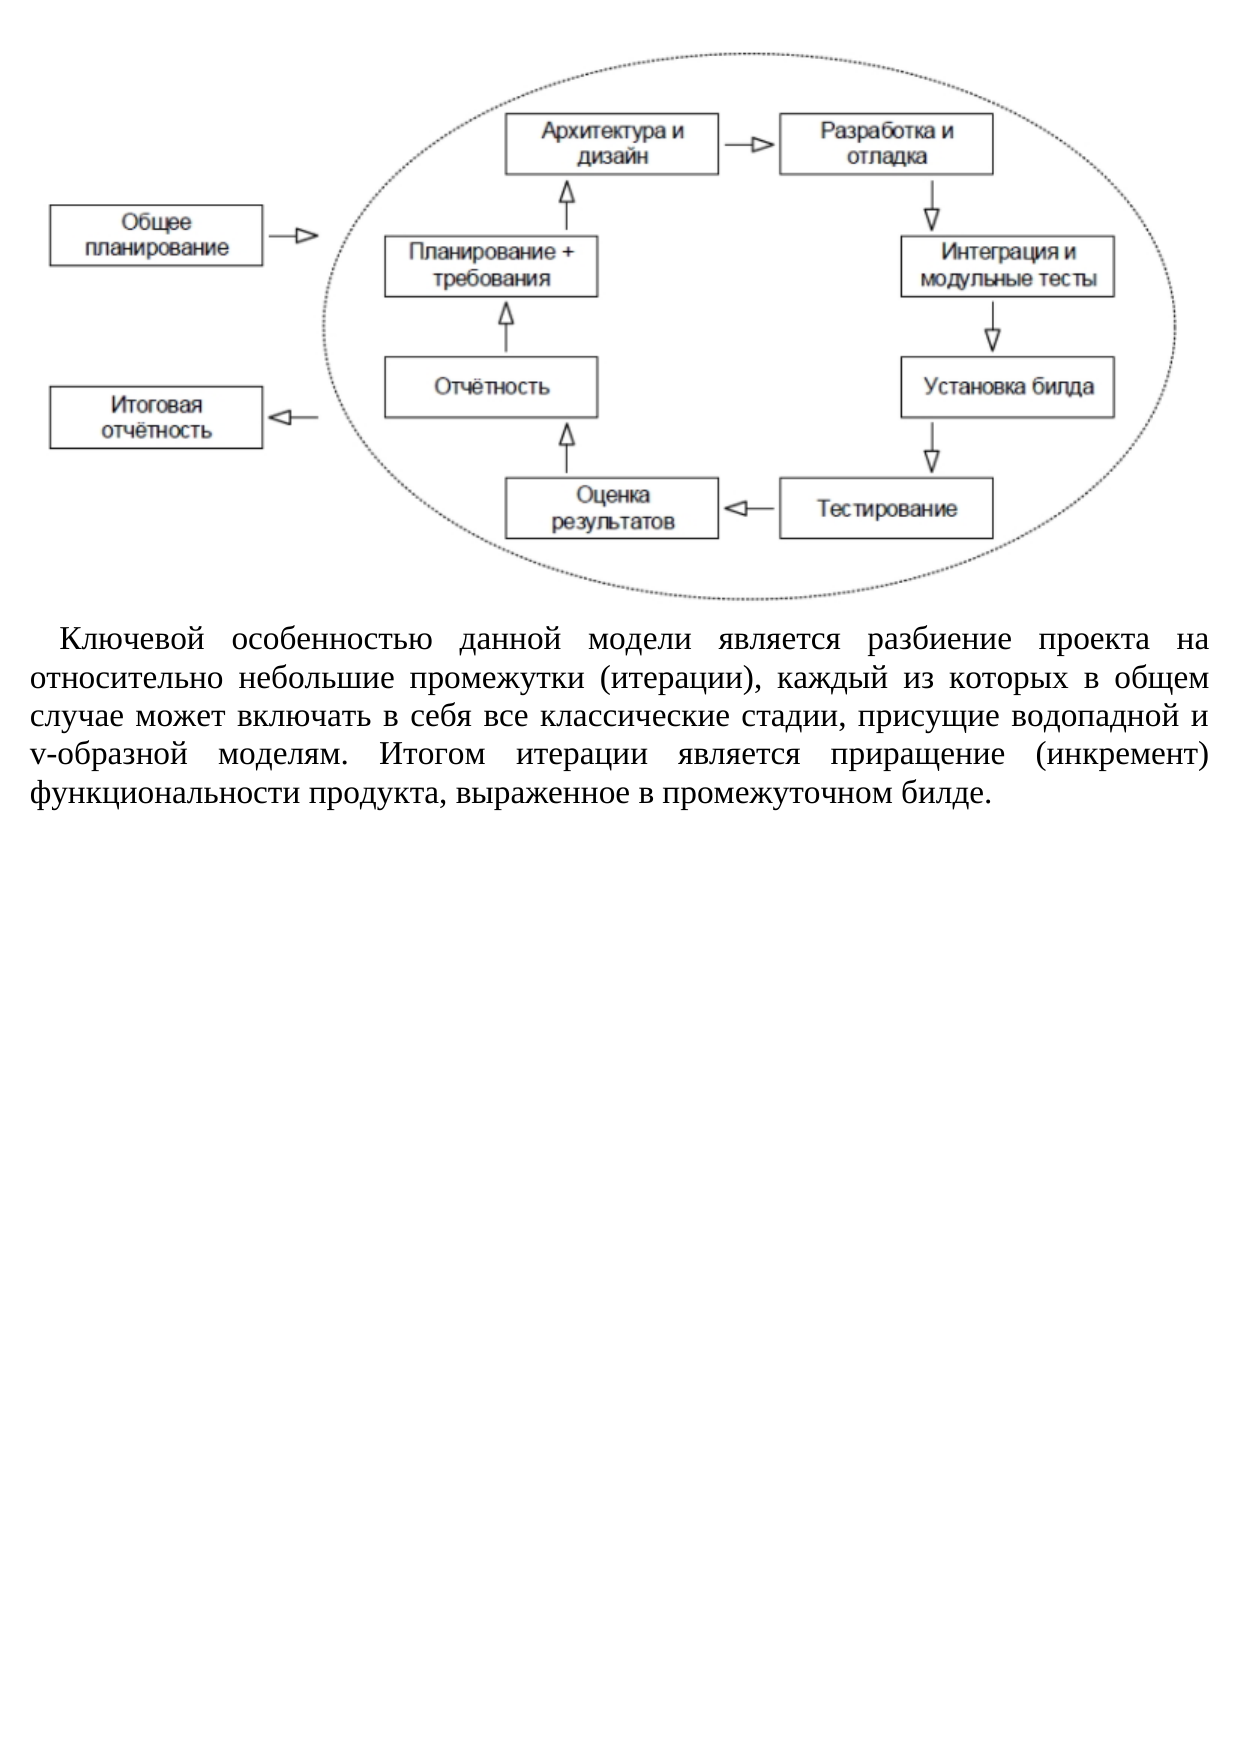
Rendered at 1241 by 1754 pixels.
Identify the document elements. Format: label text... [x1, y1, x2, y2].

picture [29, 29, 1213, 619]
text Ключевой особенностью данной модели является разбиение проекта на относительно небольшие промежутки (итерации), каждый из которых в общем случае может включать в себя все классические стадии, присущие водопадной и v-образной моделям. Итогом итерации является приращение (инкремент) функциональности продукта, выраженное в промежуточном билде. [29, 619, 1211, 810]
